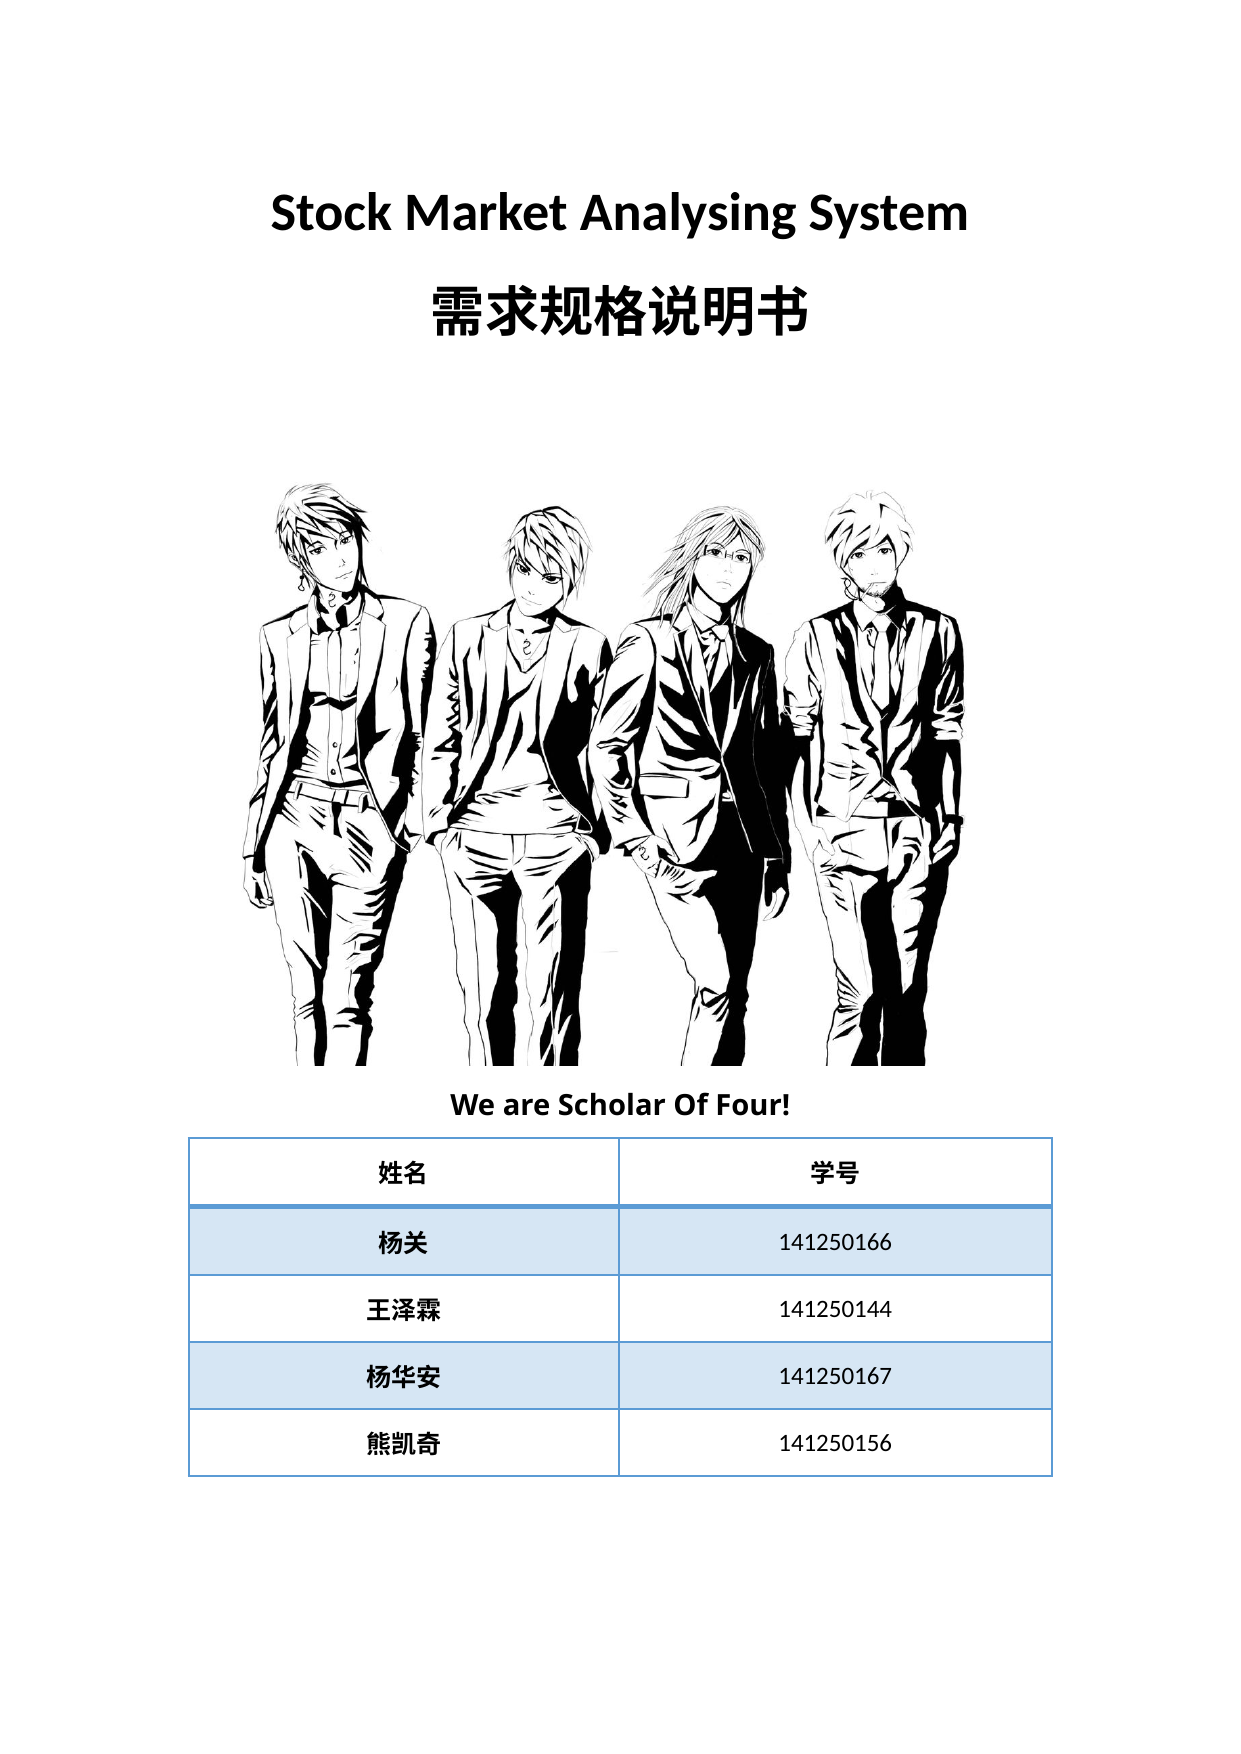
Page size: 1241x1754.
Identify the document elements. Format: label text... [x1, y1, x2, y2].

table_cell 杨华安 [190, 1343, 618, 1408]
table_cell 杨关 [190, 1209, 618, 1274]
table_cell 王泽霖 [190, 1276, 618, 1341]
table_cell 141250167 [620, 1343, 1051, 1408]
table_header 姓名 [190, 1139, 618, 1204]
text We are Scholar Of Four! [187, 1072, 1053, 1137]
table_cell 141250166 [620, 1209, 1051, 1274]
text 需求规格说明书 [187, 259, 1053, 357]
table_cell 141250156 [620, 1410, 1051, 1475]
table_header 学号 [620, 1139, 1051, 1204]
table_cell 141250144 [620, 1276, 1051, 1341]
text Stock Market Analysing System [187, 162, 1053, 259]
picture [187, 454, 1053, 1066]
table_cell 熊凯奇 [190, 1410, 618, 1475]
